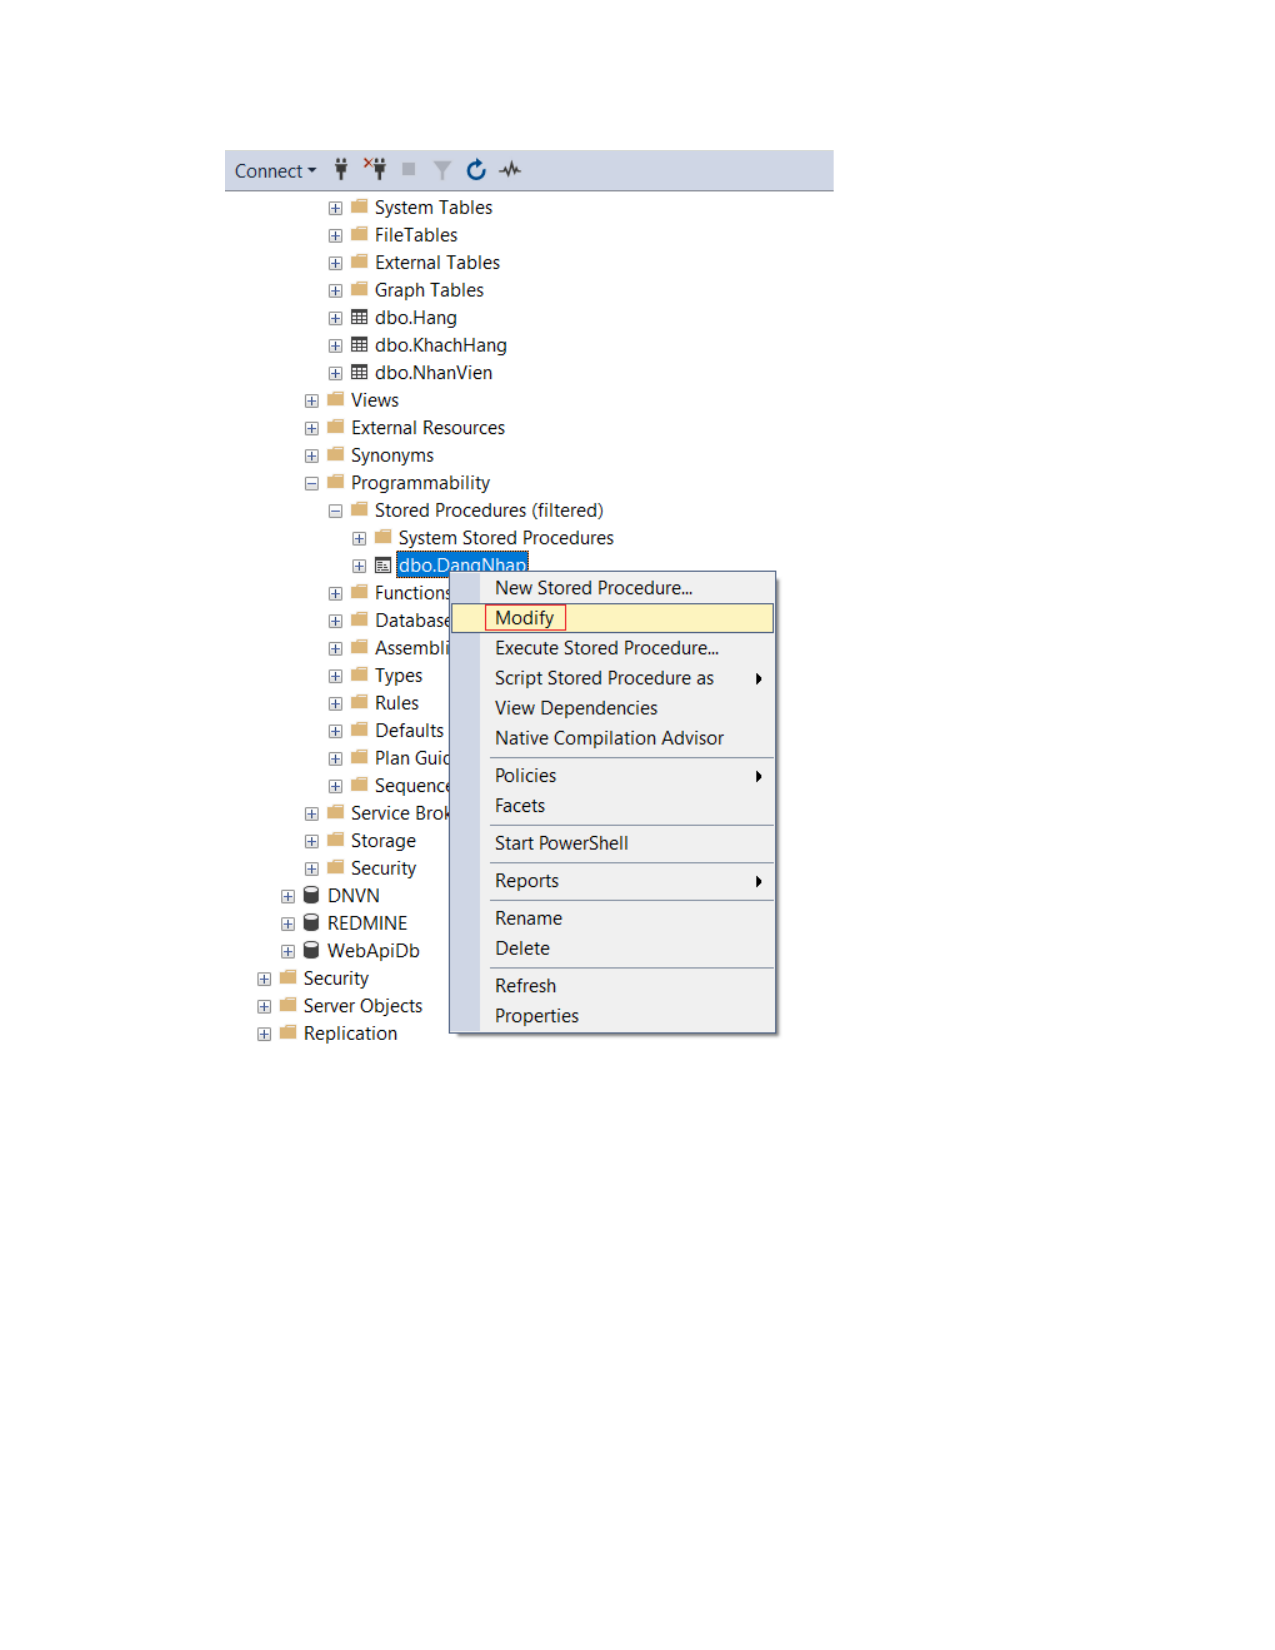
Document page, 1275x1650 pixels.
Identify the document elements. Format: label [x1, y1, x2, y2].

picture [225, 150, 834, 1050]
